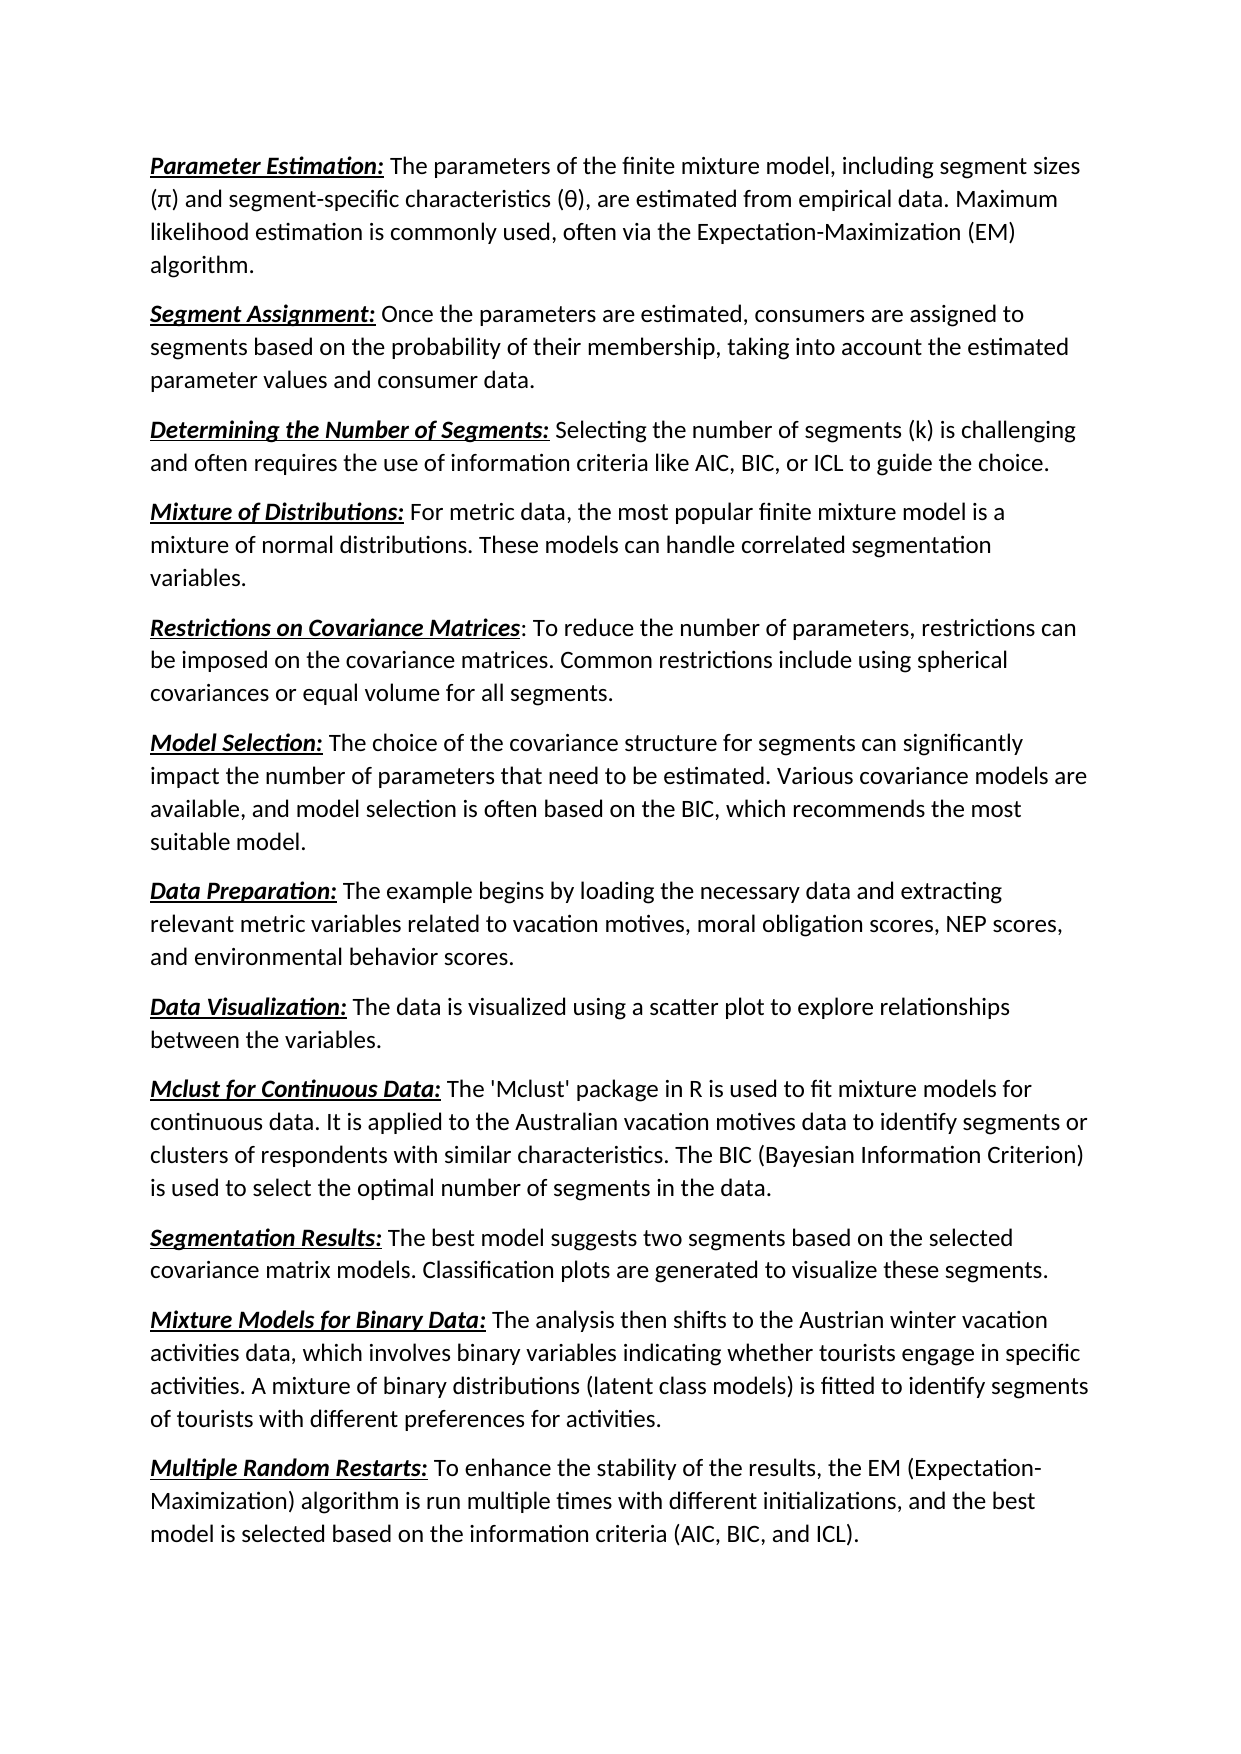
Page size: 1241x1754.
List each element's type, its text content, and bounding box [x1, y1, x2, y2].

text Mclust for Continuous Data: The 'Mclust' package in R is used to fit mixture models for continuous data. It is applied to the Australian vacation motives data to identify segments or clusters of respondents with similar characteristics. The BIC (Bayesian Information Criterion) is used to select the optimal number of segments in the data. [150, 1073, 1090, 1203]
text Data Preparation: The example begins by loading the necessary data and extracting relevant metric variables related to vacation motives, moral obligation scores, NEP scores, and environmental behavior scores. [150, 875, 1090, 972]
text Parameter Estimation: The parameters of the finite mixture model, including segment sizes (π) and segment-specific characteristics (θ), are estimated from empirical data. Maximum likelihood estimation is commonly used, often via the Expectation-Maximization (EM) algorithm. [150, 150, 1090, 279]
text Data Visualization: The data is visualized using a scatter plot to explore relationships between the variables. [150, 991, 1090, 1054]
text Restrictions on Covariance Matrices: To reduce the number of parameters, restrictions can be imposed on the covariance matrices. Common restrictions include using spherical covariances or equal volume for all segments. [150, 612, 1090, 708]
text Model Selection: The choice of the covariance structure for segments can significantly impact the number of parameters that need to be estimated. Various covariance models are available, and model selection is often based on the BIC, which recommends the most suitable model. [150, 727, 1090, 856]
text Segment Assignment: Once the parameters are estimated, consumers are assigned to segments based on the probability of their membership, taking into account the estimated parameter values and consumer data. [150, 298, 1090, 395]
text Segmentation Results: The best model suggests two segments based on the selected covariance matrix models. Classification plots are generated to visualize these segments. [150, 1222, 1090, 1285]
text Determining the Number of Segments: Selecting the number of segments (k) is challenging and often requires the use of information criteria like AIC, BIC, or ICL to guide the choice. [150, 414, 1090, 477]
text Mixture Models for Binary Data: The analysis then shifts to the Austrian winter vacation activities data, which involves binary variables indicating whether tourists engage in specific activities. A mixture of binary distributions (latent class models) is fitted to identify segments of tourists with different preferences for activities. [150, 1304, 1090, 1433]
text Mixture of Distributions: For metric data, the most popular finite mixture model is a mixture of normal distributions. These models can handle correlated segmentation variables. [150, 496, 1090, 593]
text Multiple Random Restarts: To enhance the stability of the results, the EM (Expectation-Maximization) algorithm is run multiple times with different initializations, and the best model is selected based on the information criteria (AIC, BIC, and ICL). [150, 1452, 1090, 1549]
